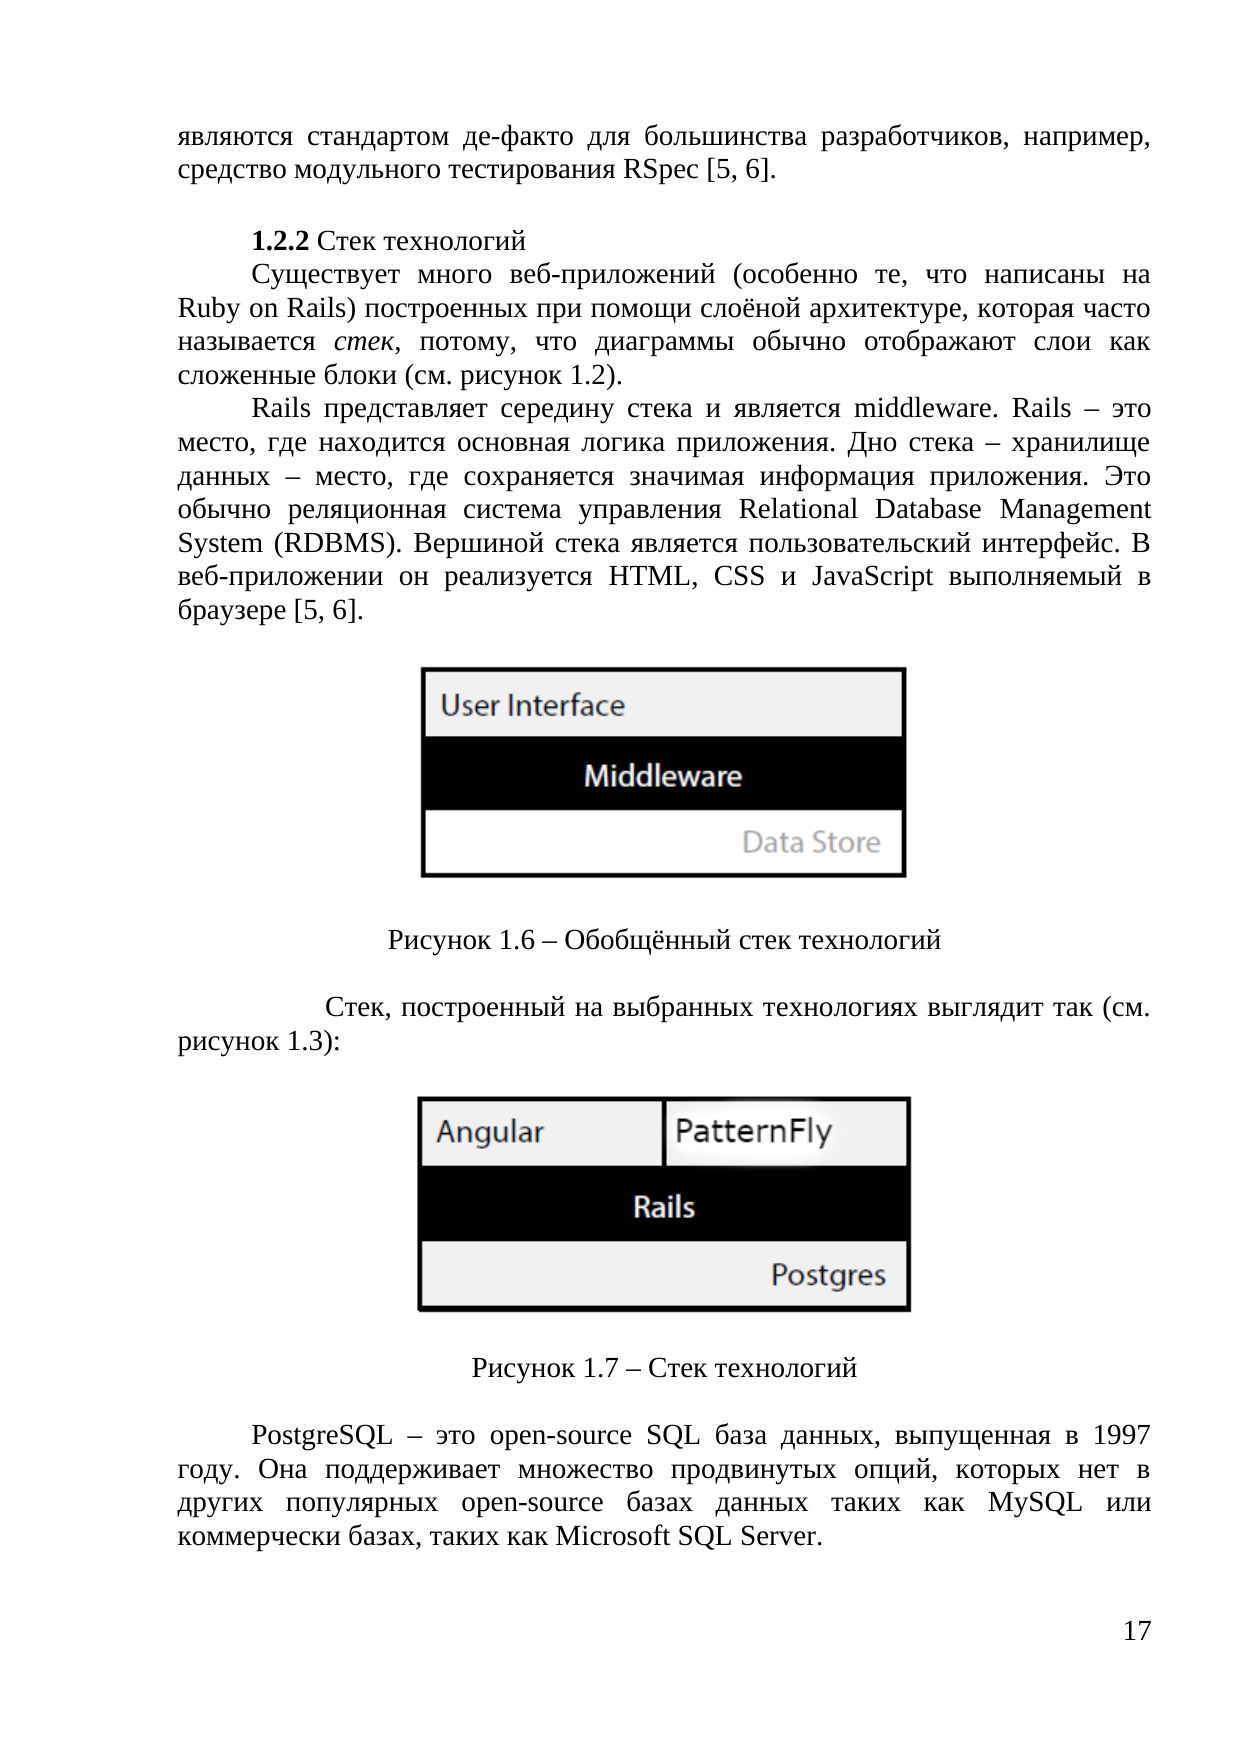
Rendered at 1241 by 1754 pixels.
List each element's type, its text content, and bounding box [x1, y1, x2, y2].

text Существует много веб-приложений (особенно те, что написаны на Ruby on Rails) построенных при помощи слоёной архитектуре, которая часто называется стек, потому, что диаграммы обычно отображают слои как сложенные блоки (см. рисунок 1.2). [177, 256, 1152, 391]
text Рисунок 1.6 – Обобщённый cтек технологий [177, 922, 1152, 956]
text Стек, построенный на выбранных технологиях выглядит так (см. рисунок 1.3): [177, 989, 1152, 1056]
text Рисунок 1.7 – Стек технологий [177, 1350, 1152, 1384]
picture [416, 658, 913, 889]
subtitle 1.2.2 Стек технологий [177, 223, 1152, 256]
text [177, 118, 1152, 185]
text PostgreSQL – это open-source SQL база данных, выпущенная в 1997 году. Она поддерживает множество продвинутых опций, которых нет в других популярных open-source базах данных таких как MySQL или коммерчески базах, таких как Microsoft SQL Server. [177, 1417, 1152, 1551]
picture [413, 1090, 916, 1317]
text Rails представляет середину стека и является middleware. Rails – это место, где находится основная логика приложения. Дно стека – хранилище данных – место, где сохраняется значимая информация приложения. Это обычно реляционная система управления Relational Database Management System (RDBMS). Вершиной стека является пользовательский интерфейс. В веб-приложении он реализуется HTML, CSS и JavaScript выполняемый в браузере [5, 6]. [177, 391, 1152, 625]
